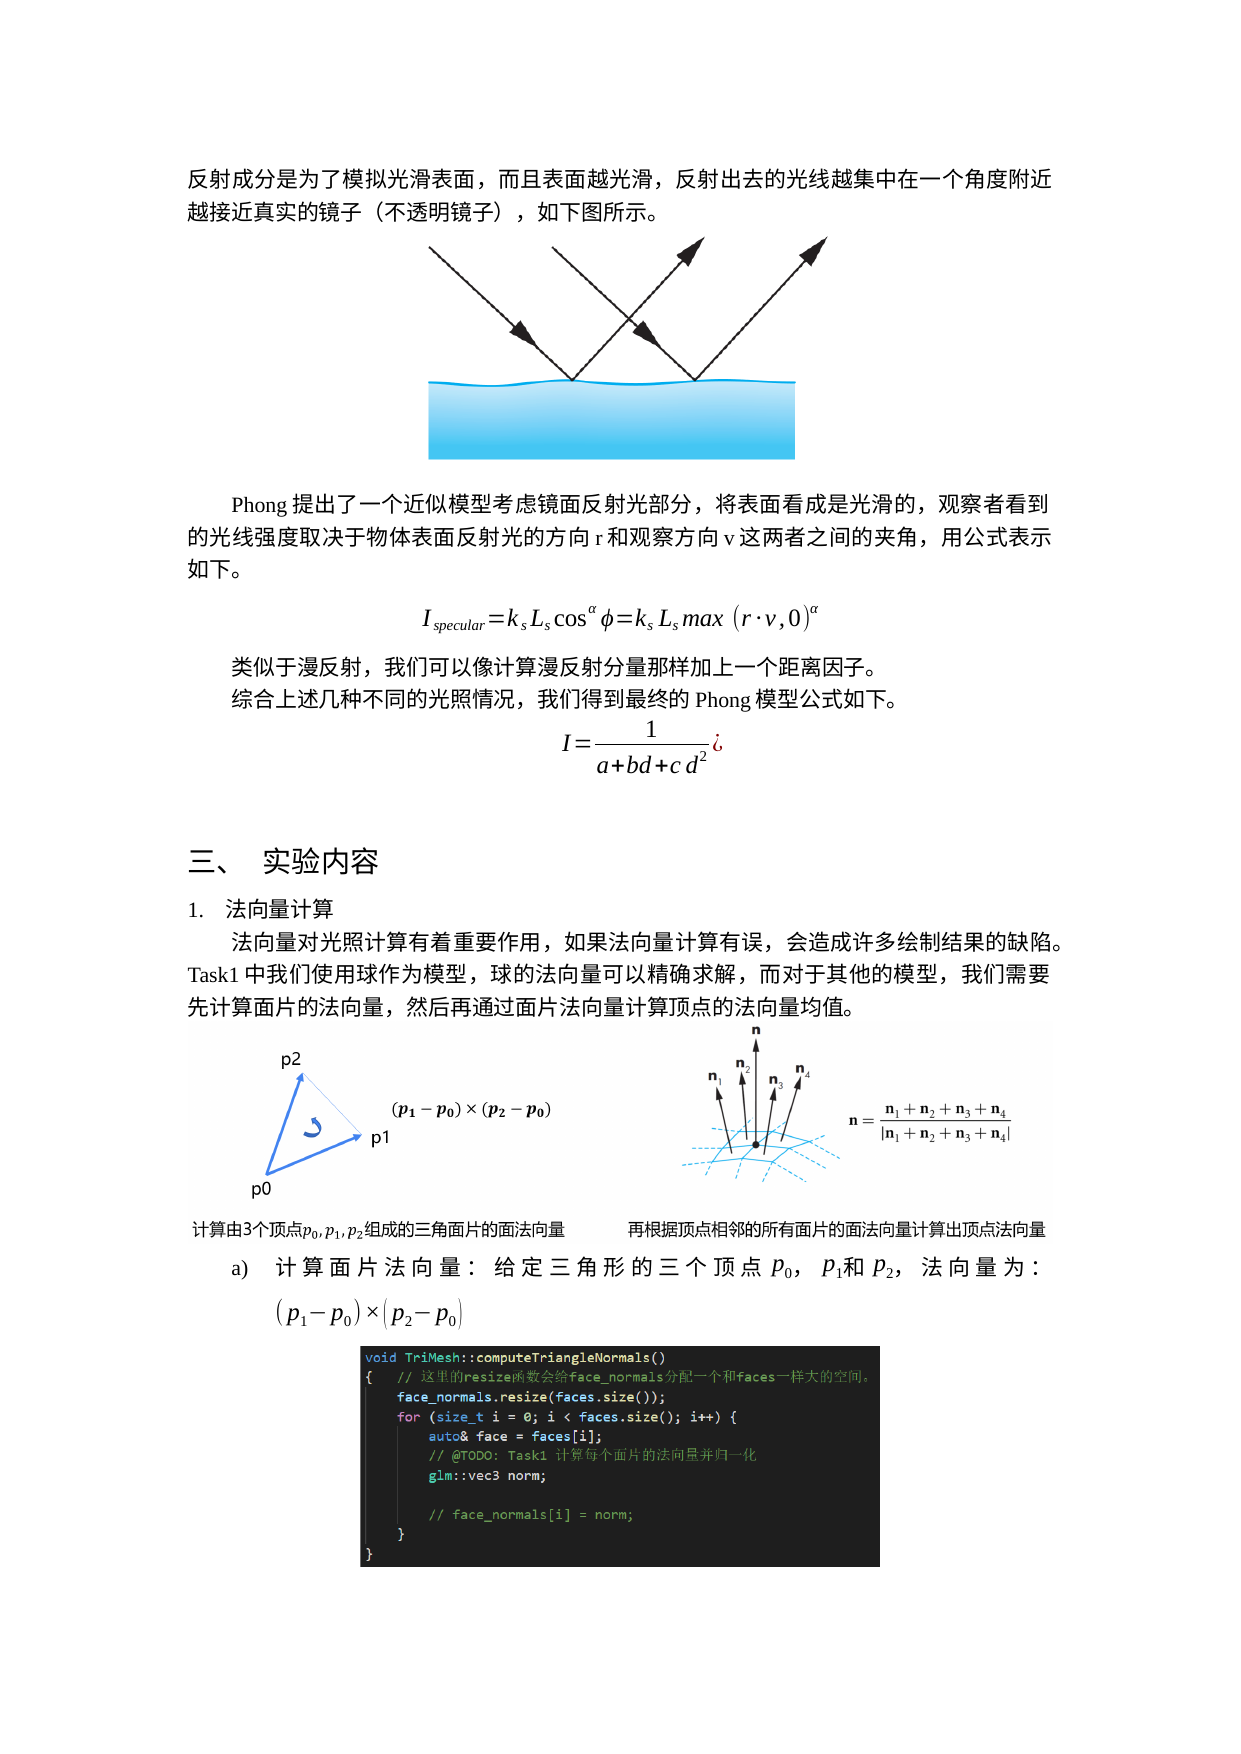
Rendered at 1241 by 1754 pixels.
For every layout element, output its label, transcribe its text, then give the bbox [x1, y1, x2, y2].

picture [360, 1346, 880, 1567]
text 法向量对光照计算有着重要作用，如果法向量计算有误，会造成许多绘制结果的缺陷。Task1中我们使用球作为模型，球的法向量可以精确求解，而对于其他的模型，我们需要先计算面片的法向量，然后再通过面片法向量计算顶点的法向量均值。 [187, 924, 1053, 1021]
picture [187, 1021, 1053, 1244]
text 类似于漫反射，我们可以像计算漫反射分量那样加上一个距离因子。 [187, 649, 1053, 682]
text 综合上述几种不同的光照情况，我们得到最终的Phong模型公式如下。 [187, 682, 1053, 714]
list 实验内容 [187, 827, 1053, 892]
list 法向量计算 [187, 892, 1053, 924]
list 计算面片法向量：给定三角形的三个顶点，和，法向量为： [231, 1249, 1053, 1347]
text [187, 162, 1053, 227]
picture [397, 227, 843, 464]
text Phong提出了一个近似模型考虑镜面反射光部分，将表面看成是光滑的，观察者看到的光线强度取决于物体表面反射光的方向r和观察方向v这两者之间的夹角，用公式表示如下。 [187, 487, 1053, 584]
